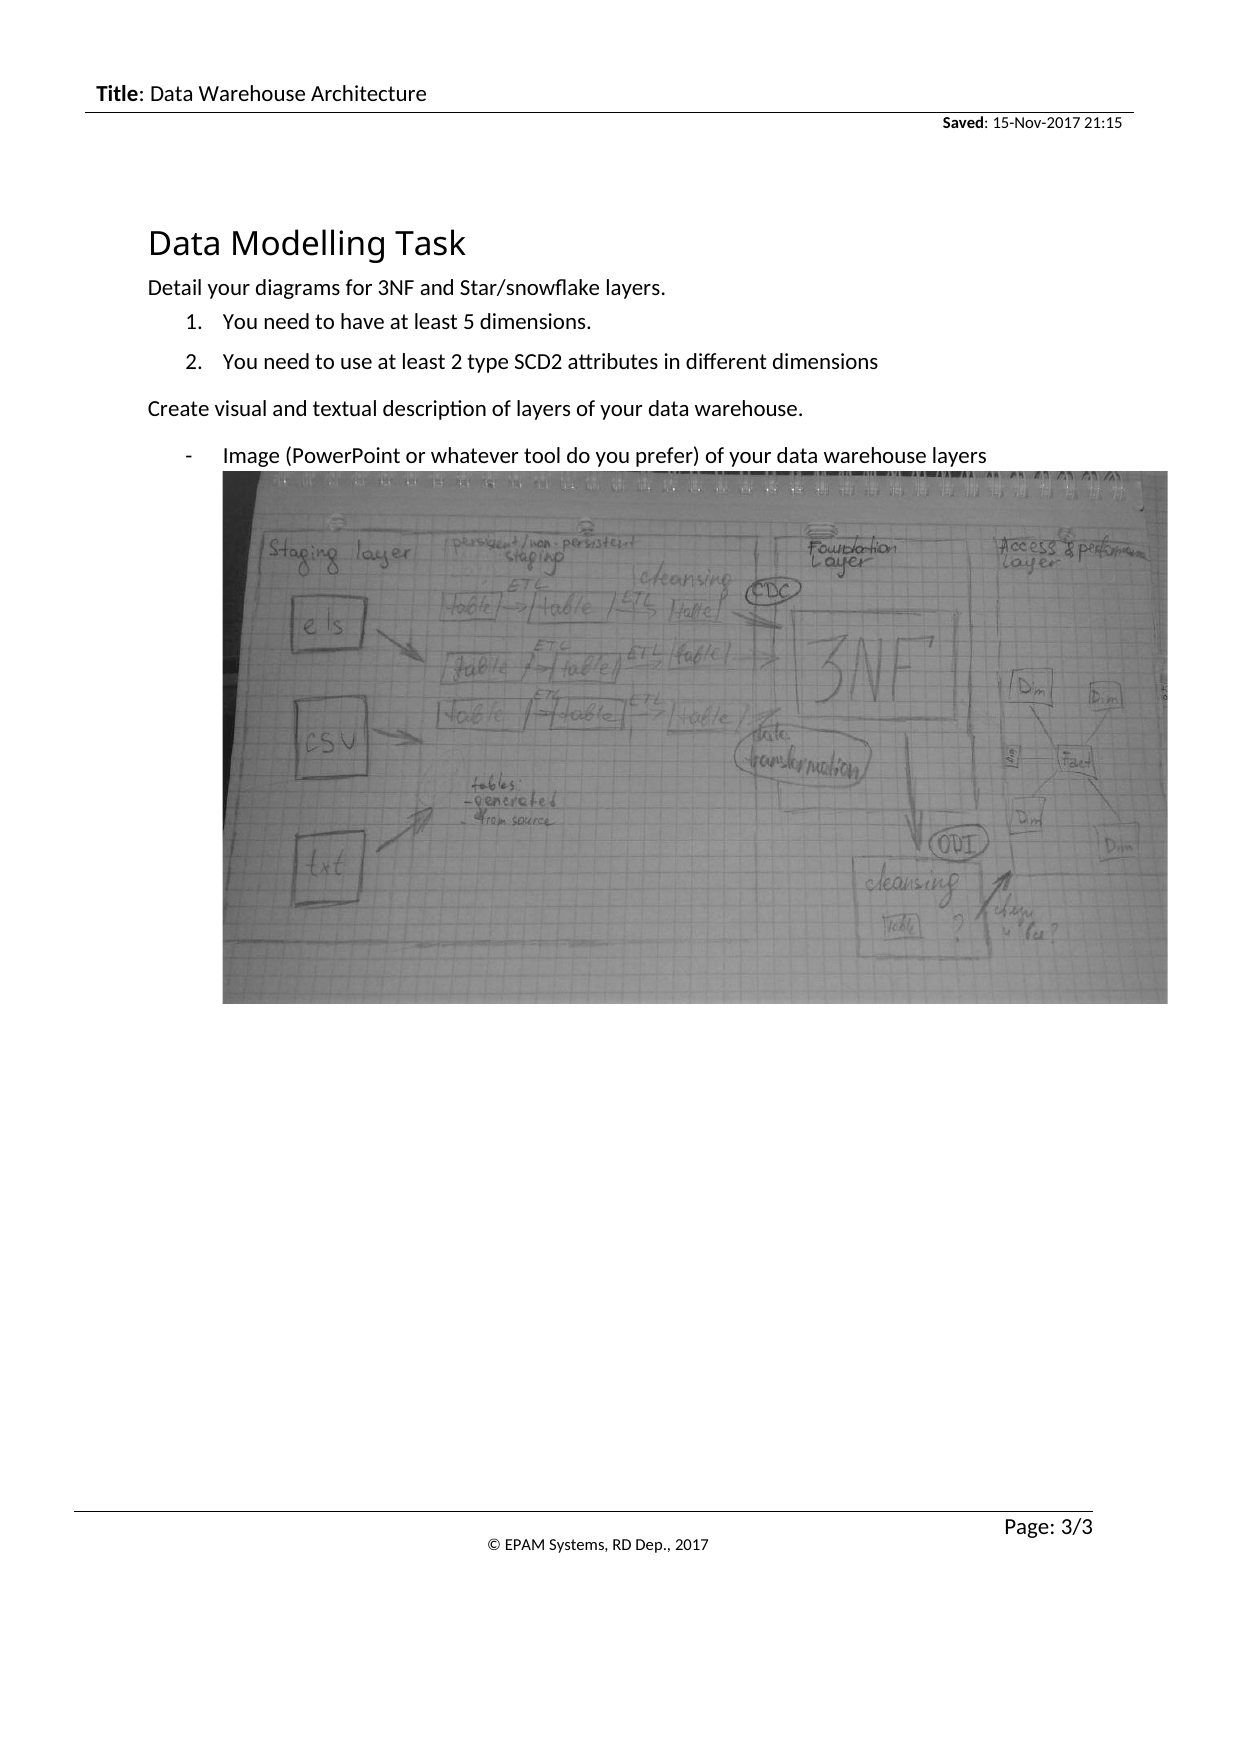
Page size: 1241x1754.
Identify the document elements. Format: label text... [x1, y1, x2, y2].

subtitle Data Modelling Task [148, 219, 1093, 265]
list Image (PowerPoint or whatever tool do you prefer) of your data warehouse layers [185, 441, 1093, 469]
text Detail your diagrams for 3NF and Star/snowflake layers. [148, 273, 1093, 301]
text Create visual and textual description of layers of your data warehouse. [148, 394, 1093, 422]
picture [222, 471, 1168, 1004]
list You need to have at least 5 dimensions. [185, 307, 1093, 335]
list You need to use at least 2 type SCD2 attributes in different dimensions [185, 347, 1093, 376]
